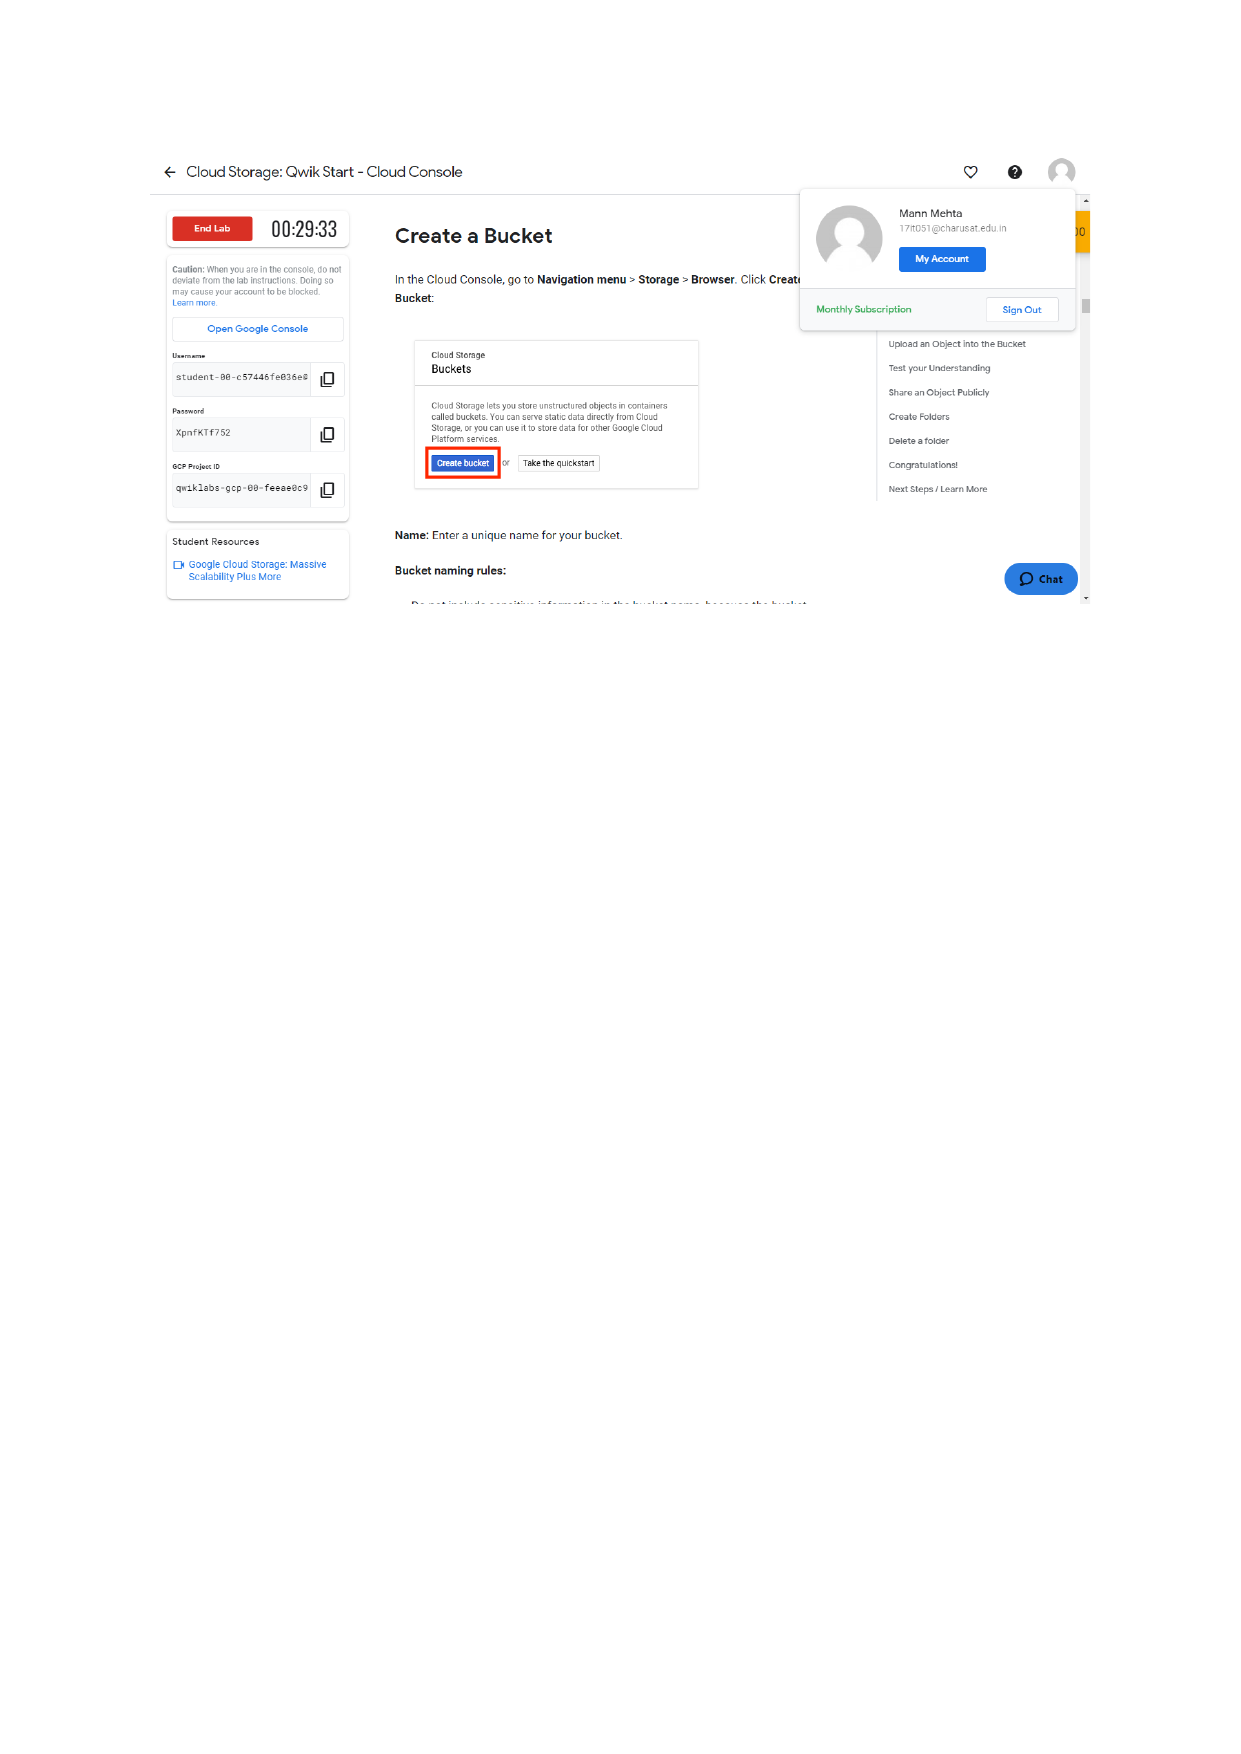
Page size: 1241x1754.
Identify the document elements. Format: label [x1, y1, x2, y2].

picture [150, 150, 1091, 604]
